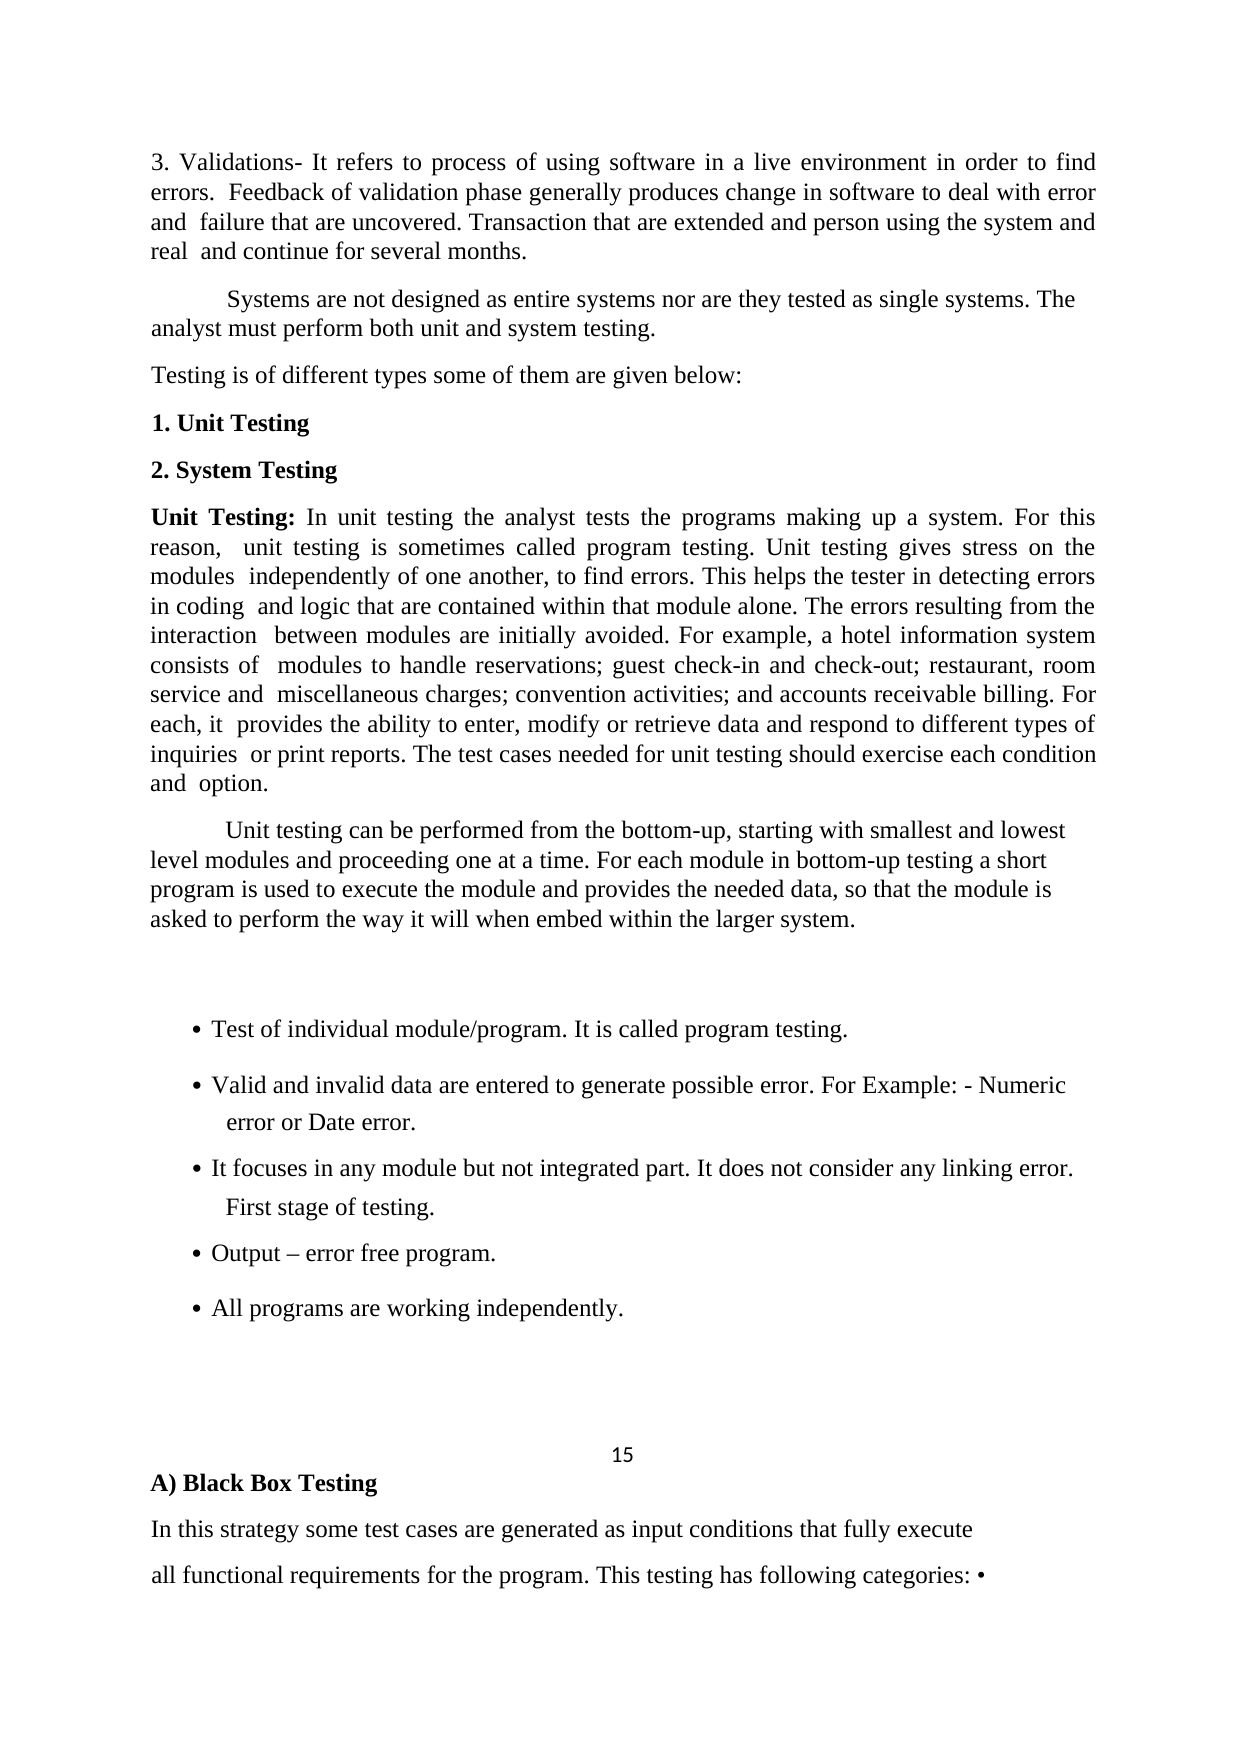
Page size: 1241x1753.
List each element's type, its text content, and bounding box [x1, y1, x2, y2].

text ∙ Valid and invalid data are entered to generate possible error. For Example: - Numeric error or Date error. [189, 1056, 1097, 1136]
text 2. System Testing [151, 455, 1172, 484]
text 1. Unit Testing [152, 408, 1172, 437]
text 3. Validations- It refers to process of using software in a live environment in order to find errors. Feedback of validation phase generally produces change in software to deal with error and failure that are uncovered. Transaction that are extended and person using the system and real and continue for several months. [150, 147, 1097, 265]
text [151, 1514, 1004, 1589]
text Unit Testing: In unit testing the analyst tests the programs making up a system. For this reason, unit testing is sometimes called program testing. Unit testing gives stress on the modules independently of one another, to find errors. This helps the tester in detecting errors in coding and logic that are contained within that module alone. The errors resulting from the interaction between modules are initially avoided. For example, a hotel information system consists of modules to handle reservations; guest check-in and check-out; restaurant, room service and miscellaneous charges; convention activities; and accounts receivable billing. For each, it provides the ability to enter, modify or retrieve data and respond to different types of inquiries or print reports. The test cases needed for unit testing should exercise each condition and option. [150, 502, 1097, 797]
text ∙ It focuses in any module but not integrated part. It does not consider any linking error. First stage of testing. [189, 1140, 1096, 1221]
text Unit testing can be performed from the bottom-up, starting with smallest and lowest level modules and proceeding one at a time. For each module in bottom-up testing a short program is used to execute the module and provides the needed data, so that the module is asked to perform the way it will when embed within the larger system. [150, 815, 1097, 933]
text ∙ All programs are working independently. [189, 1279, 1172, 1331]
text ∙ Test of individual module/program. It is called program testing. [189, 1001, 1172, 1052]
text Testing is of different types some of them are given below: [151, 360, 1172, 389]
text 15 [611, 1440, 1172, 1468]
text ∙ Output – error free program. [189, 1224, 1172, 1276]
text A) Black Box Testing [150, 1468, 1172, 1497]
text Systems are not designed as entire systems nor are they tested as single systems. The analyst must perform both unit and system testing. [151, 284, 1096, 342]
